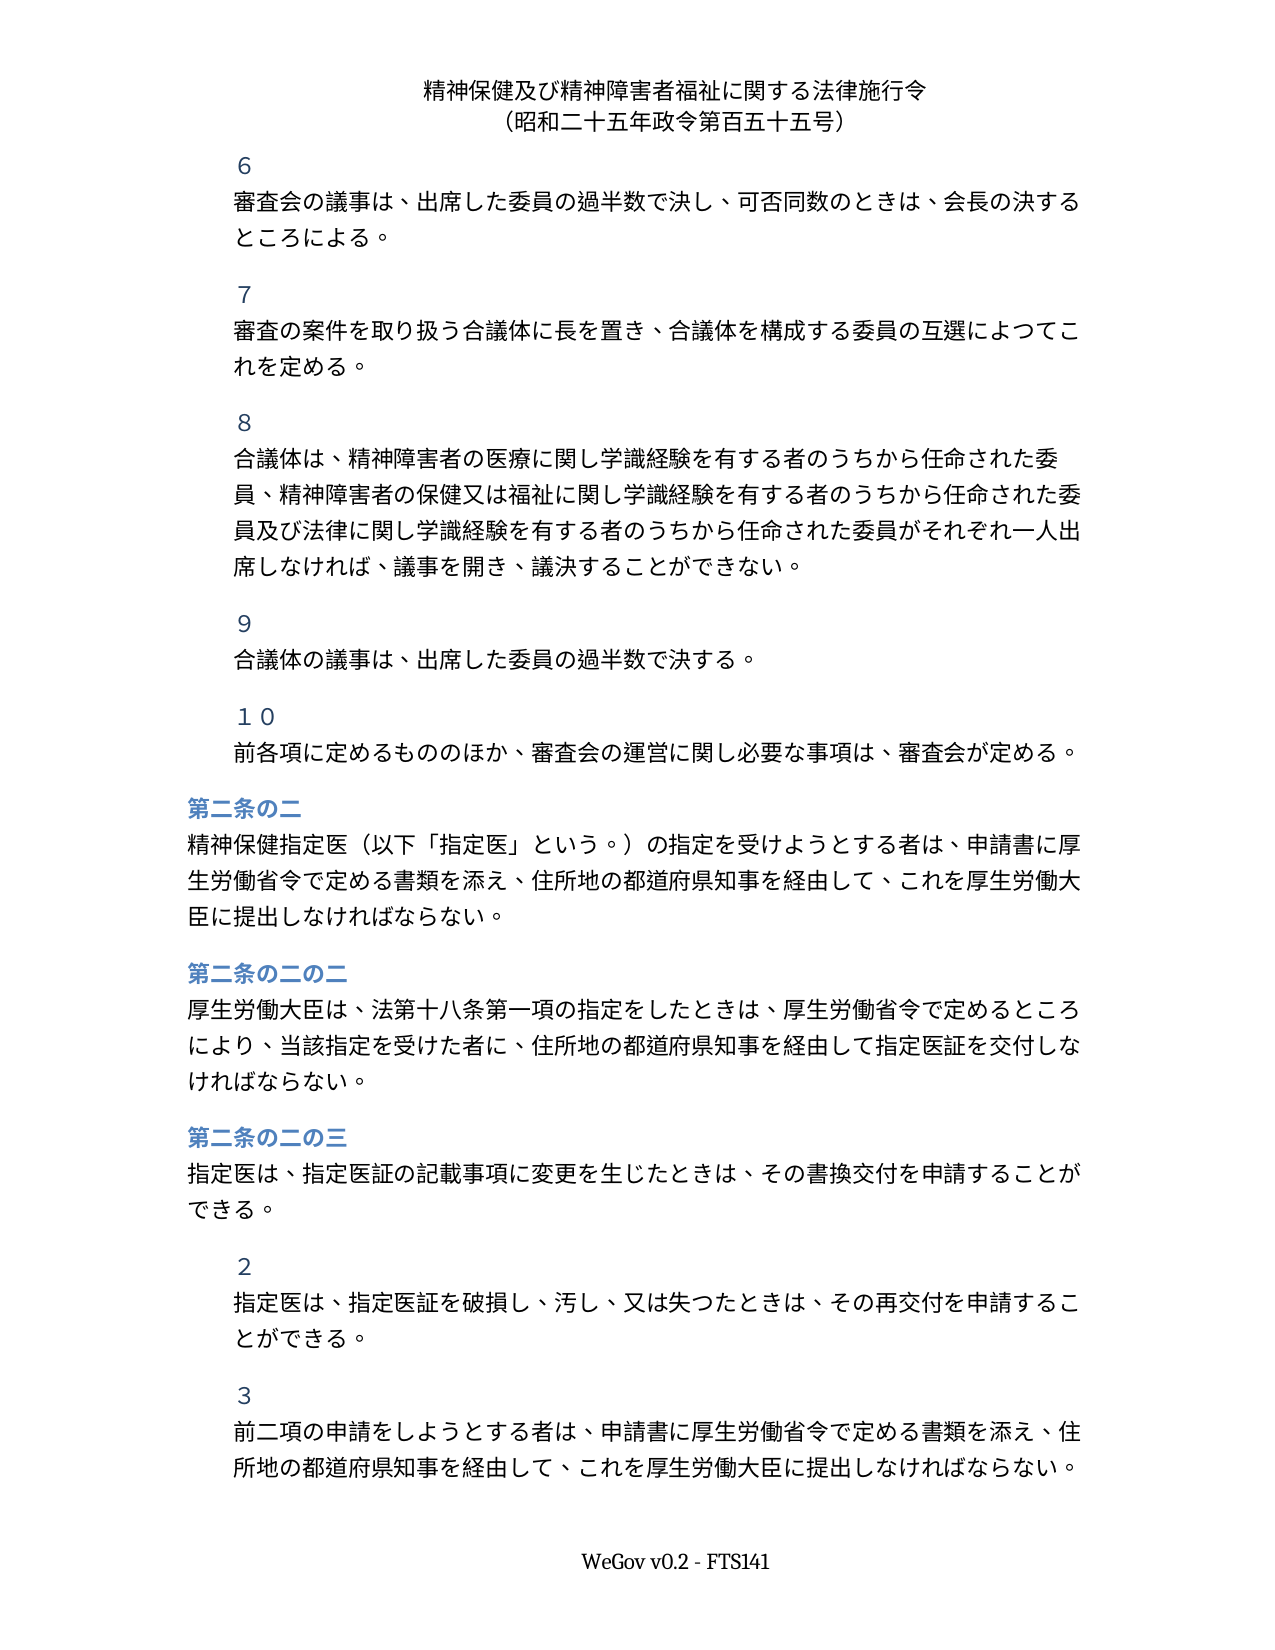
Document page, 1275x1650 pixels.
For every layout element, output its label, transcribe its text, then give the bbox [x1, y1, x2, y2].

subtitle ３ [233, 1380, 1087, 1411]
text 指定医は、指定医証を破損し、汚し、又は失つたときは、その再交付を申請することができる。 [233, 1287, 1087, 1354]
text 審査の案件を取り扱う合議体に長を置き、合議体を構成する委員の互選によつてこれを定める。 [233, 314, 1087, 382]
text 合議体は、精神障害者の医療に関し学識経験を有する者のうちから任命された委員、精神障害者の保健又は福祉に関し学識経験を有する者のうちから任命された委員及び法律に関し学識経験を有する者のうちから任命された委員がそれぞれ一人出席しなければ、議事を開き、議決することができない。 [233, 443, 1087, 582]
subtitle 第二条の二の三 [187, 1122, 1087, 1154]
subtitle ６ [233, 150, 1087, 181]
subtitle ８ [233, 407, 1087, 438]
subtitle ９ [233, 608, 1087, 639]
text 審査会の議事は、出席した委員の過半数で決し、可否同数のときは、会長の決するところによる。 [233, 186, 1087, 253]
text 合議体の議事は、出席した委員の過半数で決する。 [233, 644, 1087, 675]
subtitle ７ [233, 279, 1087, 310]
text 精神保健指定医（以下「指定医」という。）の指定を受けようとする者は、申請書に厚生労働省令で定める書類を添え、住所地の都道府県知事を経由して、これを厚生労働大臣に提出しなければならない。 [187, 829, 1087, 932]
text 指定医は、指定医証の記載事項に変更を生じたときは、その書換交付を申請することができる。 [187, 1158, 1087, 1226]
subtitle ２ [233, 1251, 1087, 1282]
text 前各項に定めるもののほか、審査会の運営に関し必要な事項は、審査会が定める。 [233, 736, 1087, 768]
subtitle 第二条の二の二 [187, 958, 1087, 989]
text 前二項の申請をしようとする者は、申請書に厚生労働省令で定める書類を添え、住所地の都道府県知事を経由して、これを厚生労働大臣に提出しなければならない。 [233, 1416, 1087, 1483]
text 厚生労働大臣は、法第十八条第一項の指定をしたときは、厚生労働省令で定めるところにより、当該指定を受けた者に、住所地の都道府県知事を経由して指定医証を交付しなければならない。 [187, 994, 1087, 1097]
subtitle 第二条の二 [187, 793, 1087, 824]
subtitle １０ [233, 701, 1087, 732]
